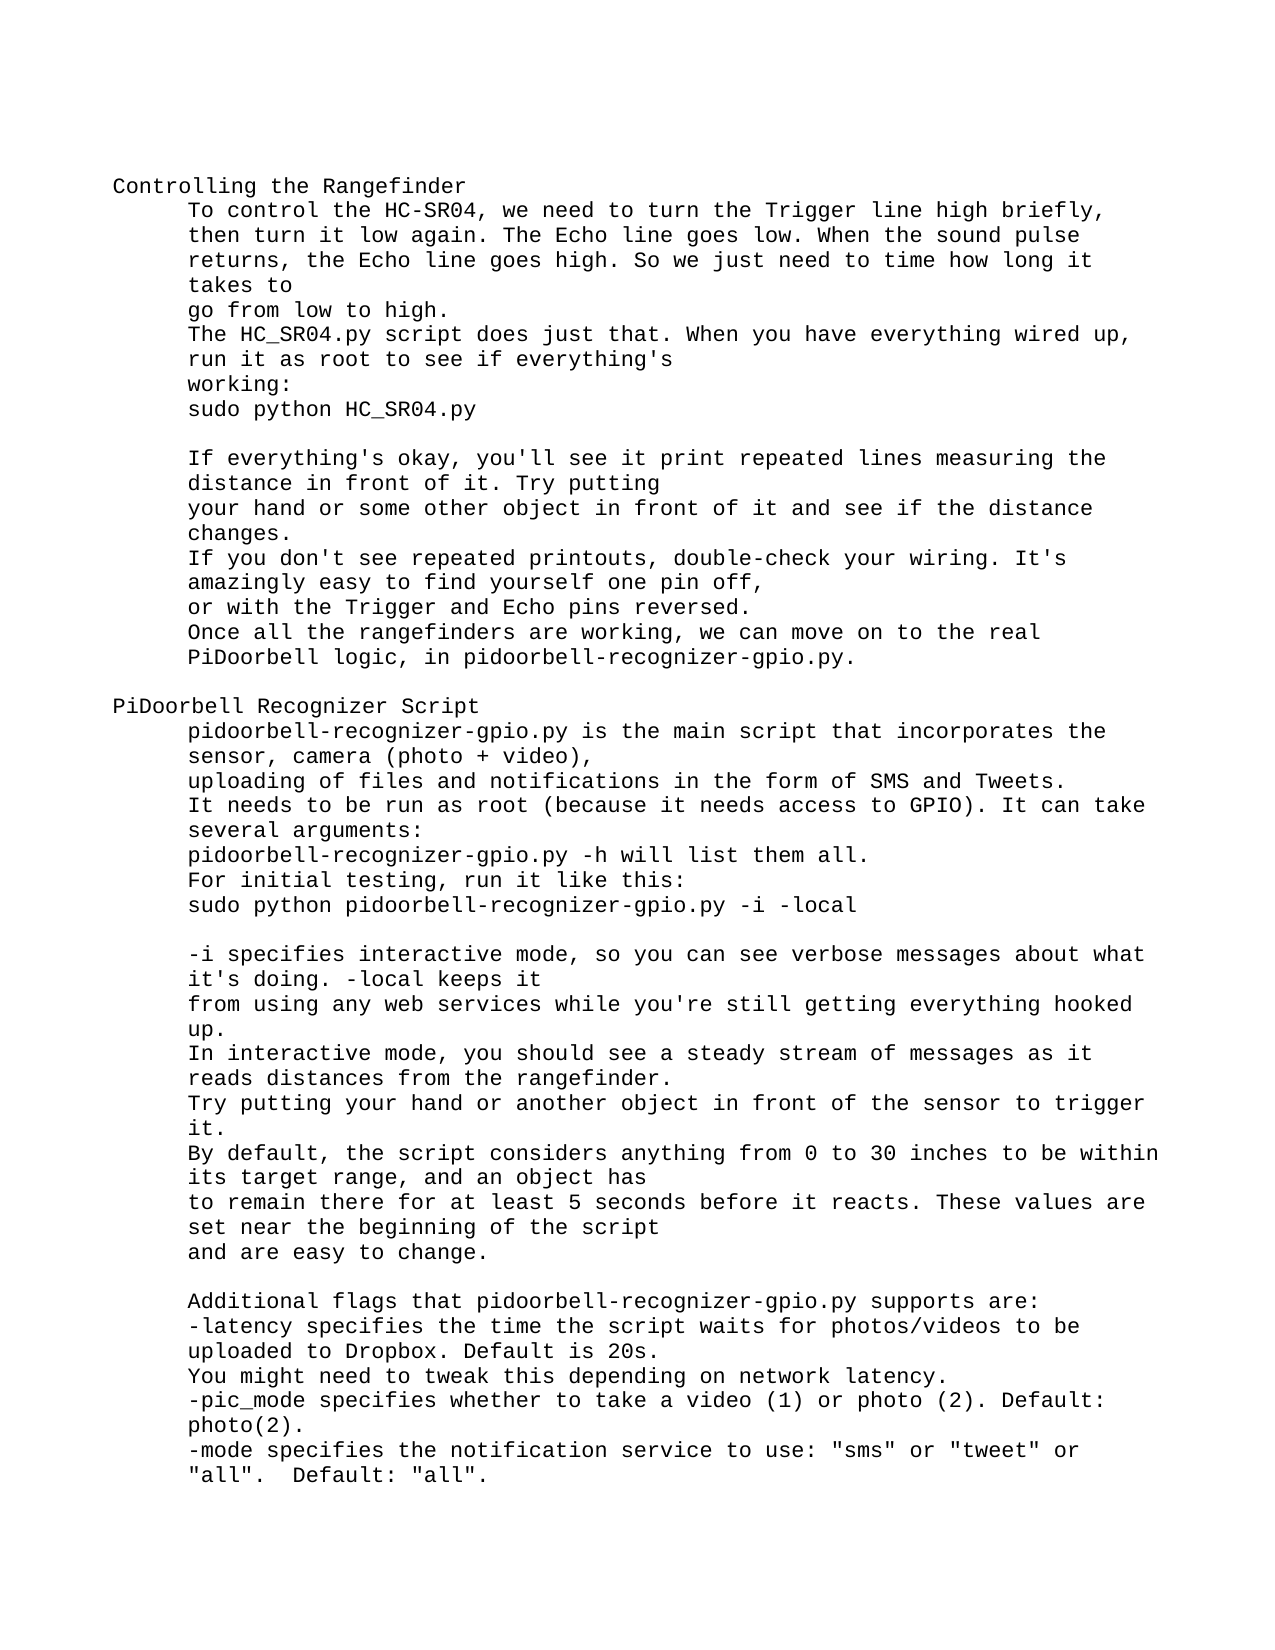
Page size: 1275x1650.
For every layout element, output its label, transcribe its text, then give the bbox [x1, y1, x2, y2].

text In interactive mode, you should see a steady stream of messages as it [112, 1042, 1163, 1067]
text "all". Default: "all". [112, 1464, 1163, 1489]
text to remain there for at least 5 seconds before it reacts. These values are [112, 1191, 1163, 1216]
text it. [112, 1117, 1163, 1142]
text pidoorbell-recognizer-gpio.py -h will list them all. [112, 844, 1163, 869]
text reads distances from the rangefinder. [112, 1067, 1163, 1092]
text its target range, and an object has [112, 1166, 1163, 1191]
text go from low to high. [112, 299, 1163, 323]
text from using any web services while you're still getting everything hooked [112, 993, 1163, 1018]
text set near the beginning of the script [112, 1216, 1163, 1241]
text -pic_mode specifies whether to take a video (1) or photo (2). Default: [112, 1389, 1163, 1414]
text Additional flags that pidoorbell-recognizer-gpio.py supports are: [112, 1290, 1163, 1315]
text Try putting your hand or another object in front of the sensor to trigger [112, 1092, 1163, 1117]
text sudo python pidoorbell-recognizer-gpio.py -i -local [112, 894, 1163, 918]
text PiDoorbell Recognizer Script [112, 695, 1163, 720]
text -i specifies interactive mode, so you can see verbose messages about what [112, 943, 1163, 968]
text It needs to be run as root (because it needs access to GPIO). It can take [112, 794, 1163, 819]
text working: [112, 373, 1163, 398]
text If you don't see repeated printouts, double-check your wiring. It's [112, 547, 1163, 571]
text up. [112, 1018, 1163, 1042]
text your hand or some other object in front of it and see if the distance [112, 497, 1163, 522]
text sensor, camera (photo + video), [112, 745, 1163, 770]
text The HC_SR04.py script does just that. When you have everything wired up, [112, 323, 1163, 348]
text run it as root to see if everything's [112, 348, 1163, 373]
text For initial testing, run it like this: [112, 869, 1163, 894]
text To control the HC-SR04, we need to turn the Trigger line high briefly, [112, 199, 1163, 224]
text Once all the rangefinders are working, we can move on to the real [112, 621, 1163, 646]
text photo(2). [112, 1414, 1163, 1439]
text -latency specifies the time the script waits for photos/videos to be [112, 1315, 1163, 1340]
text By default, the script considers anything from 0 to 30 inches to be within [112, 1142, 1163, 1166]
text and are easy to change. [112, 1241, 1163, 1266]
text You might need to tweak this depending on network latency. [112, 1365, 1163, 1389]
text uploaded to Dropbox. Default is 20s. [112, 1340, 1163, 1365]
text Controlling the Rangefinder [112, 175, 1163, 199]
text or with the Trigger and Echo pins reversed. [112, 596, 1163, 621]
text PiDoorbell logic, in pidoorbell-recognizer-gpio.py. [112, 646, 1163, 671]
text amazingly easy to find yourself one pin off, [112, 571, 1163, 596]
text several arguments: [112, 819, 1163, 844]
text it's doing. -local keeps it [112, 968, 1163, 993]
text distance in front of it. Try putting [112, 472, 1163, 497]
text If everything's okay, you'll see it print repeated lines measuring the [112, 447, 1163, 472]
text sudo python HC_SR04.py [112, 398, 1163, 423]
text returns, the Echo line goes high. So we just need to time how long it takes to [187, 249, 1163, 299]
text then turn it low again. The Echo line goes low. When the sound pulse [112, 224, 1163, 249]
text pidoorbell-recognizer-gpio.py is the main script that incorporates the [112, 720, 1163, 745]
text -mode specifies the notification service to use: "sms" or "tweet" or [112, 1439, 1163, 1464]
text changes. [112, 522, 1163, 547]
text uploading of files and notifications in the form of SMS and Tweets. [112, 770, 1163, 794]
